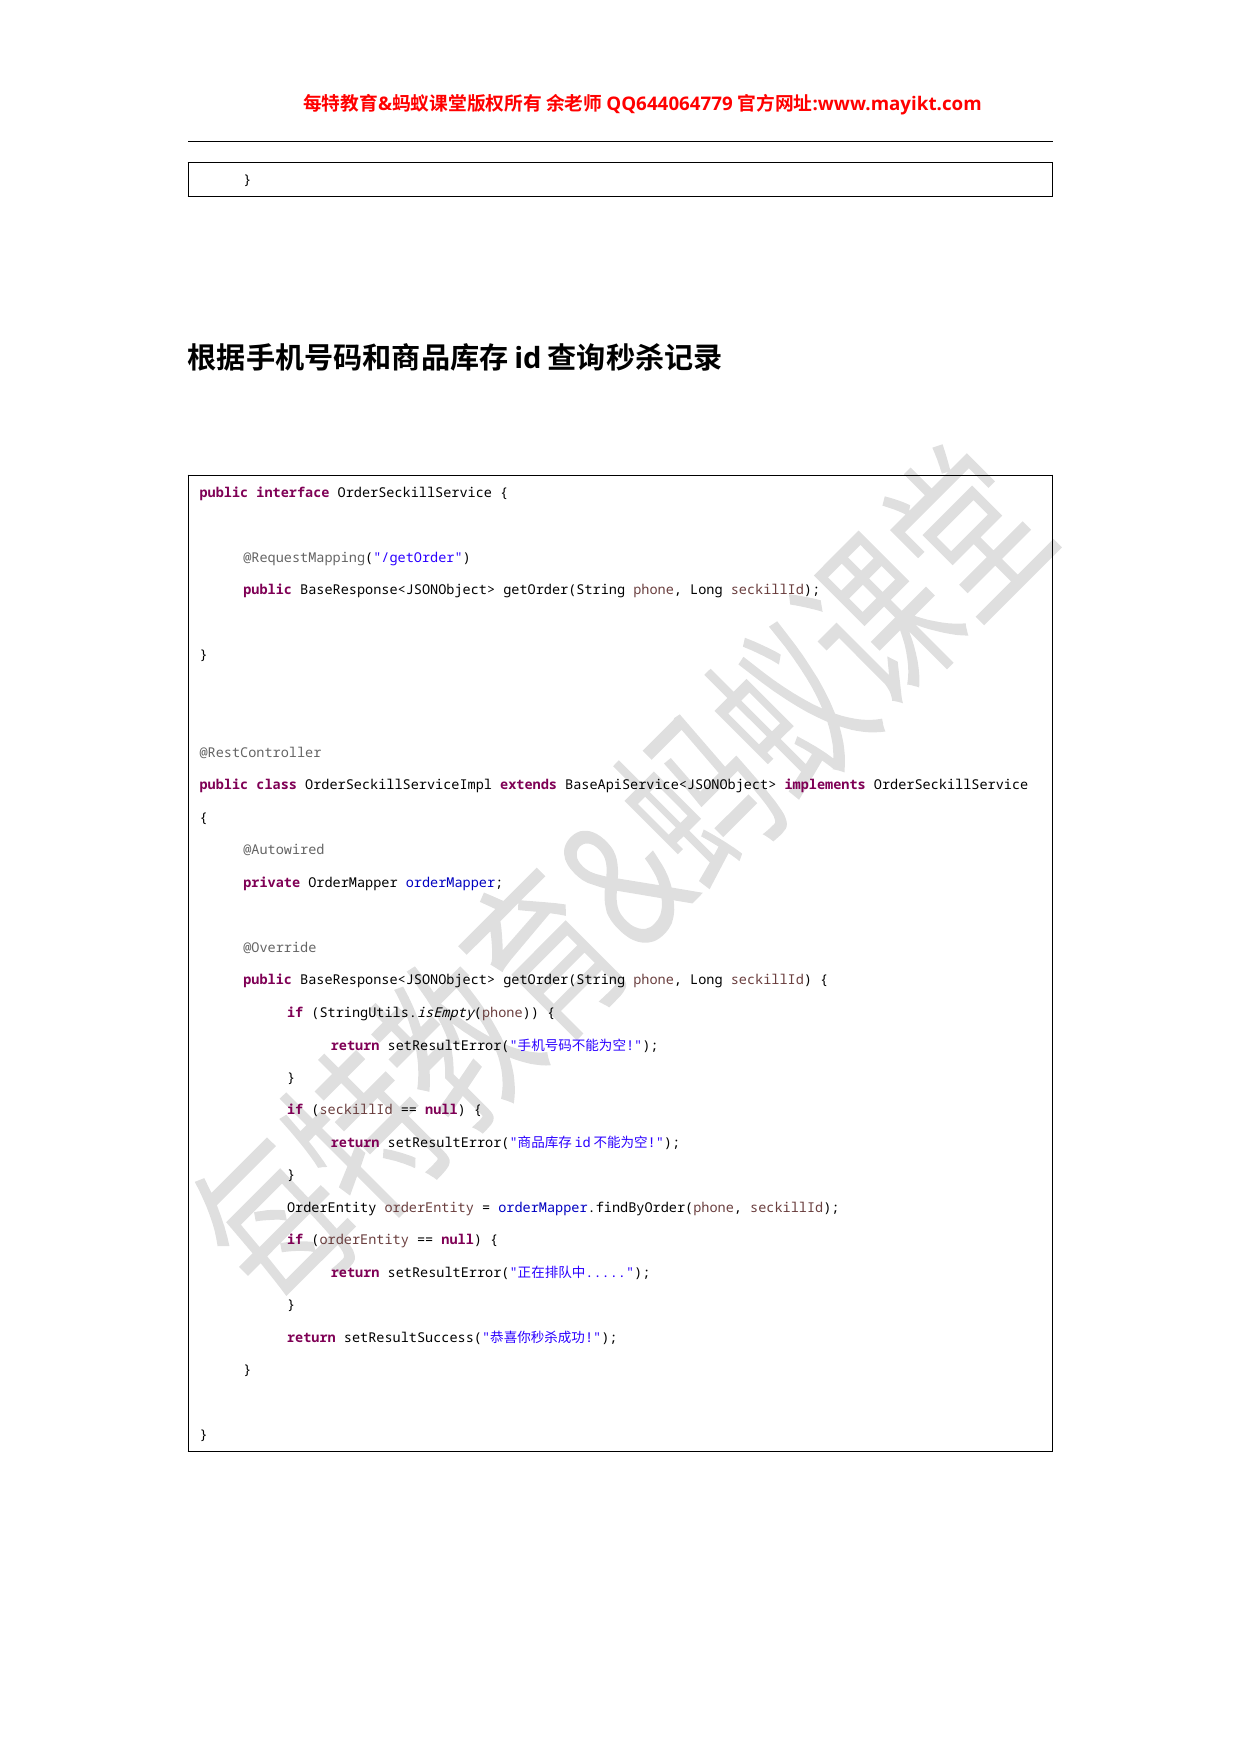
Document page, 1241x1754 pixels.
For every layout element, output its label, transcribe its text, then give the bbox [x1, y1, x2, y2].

table_header public interface OrderSeckillService { @RequestMapping("/getOrder") public BaseResponse<JSONObject> getOrder(String phone, Long seckillId); } @RestController public class OrderSeckillServiceImpl extends BaseApiService<JSONObject> implements OrderSeckillService { @Autowired private OrderMapper orderMapper; @Override public BaseResponse<JSONObject> getOrder(String phone, Long seckillId) { if (StringUtils.isEmpty(phone)) { return setResultError("手机号码不能为空!"); } if (seckillId == null) { return setResultError("商品库存id不能为空!"); } OrderEntity orderEntity = orderMapper.findByOrder(phone, seckillId); if (orderEntity == null) { return setResultError("正在排队中....."); } return setResultSuccess("恭喜你秒杀成功!"); } } [189, 476, 1052, 1451]
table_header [189, 163, 1052, 196]
subtitle 根据手机号码和商品库存id查询秒杀记录 [187, 323, 1053, 388]
